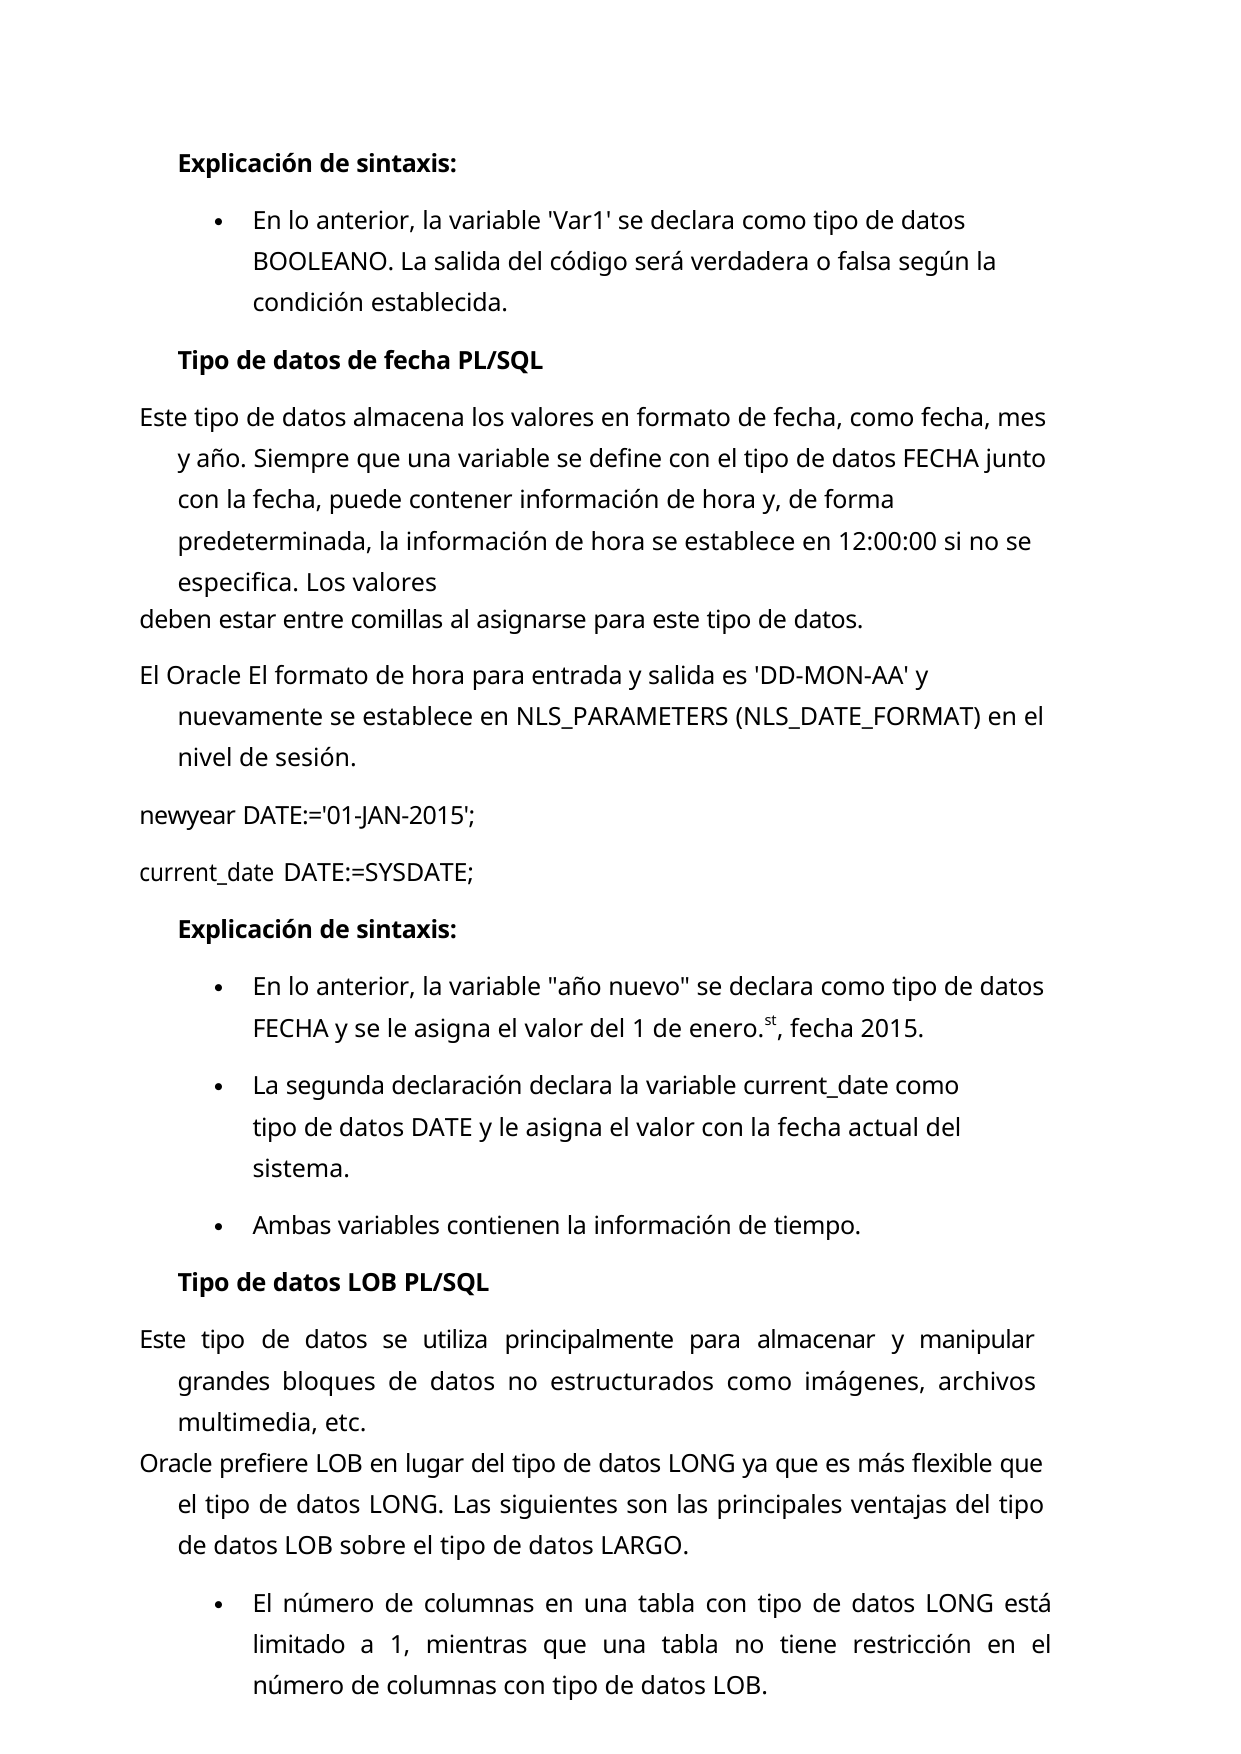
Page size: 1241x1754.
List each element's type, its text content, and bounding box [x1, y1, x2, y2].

list En lo anterior, la variable 'Var1' se declara como tipo de datos BOOLEANO. La salida del código será verdadera o falsa según la condición establecida. [215, 203, 1051, 319]
list La segunda declaración declara la variable current_date como tipo de datos DATE y le asigna el valor con la fecha actual del sistema. [215, 1068, 999, 1184]
subtitle Explicación de sintaxis: [177, 146, 1240, 180]
text Este tipo de datos almacena los valores en formato de fecha, como fecha, mes y año. Siempre que una variable se define con el tipo de datos FECHA junto con la fecha, puede contener información de hora y, de forma predeterminada, la información de hora se establece en 12:00:00 si no se especifica. Los valores [139, 400, 1054, 598]
text El Oracle El formato de hora para entrada y salida es 'DD-MON-AA' y nuevamente se establece en NLS_PARAMETERS (NLS_DATE_FORMAT) en el nivel de sesión. [139, 657, 1054, 774]
text deben estar entre comillas al asignarse para este tipo de datos. [139, 606, 1240, 634]
subtitle Tipo de datos de fecha PL/SQL [177, 343, 1240, 377]
text Este tipo de datos se utiliza principalmente para almacenar y manipular grandes bloques de datos no estructurados como imágenes, archivos multimedia, etc. [139, 1322, 1036, 1438]
text Oracle prefiere LOB en lugar del tipo de datos LONG ya que es más flexible que el tipo de datos LONG. Las siguientes son las principales ventajas del tipo de datos LOB sobre el tipo de datos LARGO. [139, 1445, 1045, 1562]
list El número de columnas en una tabla con tipo de datos LONG está limitado a 1, mientras que una tabla no tiene restricción en el número de columnas con tipo de datos LOB. [215, 1585, 1052, 1702]
list En lo anterior, la variable "año nuevo" se declara como tipo de datos FECHA y se le asigna el valor del 1 de enero.st, fecha 2015. [215, 969, 1061, 1044]
subtitle Explicación de sintaxis: [177, 912, 1240, 946]
text current_date DATE:=SYSDATE; [139, 855, 1240, 889]
list Ambas variables contienen la información de tiempo. [215, 1208, 1240, 1242]
text newyear DATE:='01-JAN-2015'; [139, 798, 1240, 832]
subtitle Tipo de datos LOB PL/SQL [177, 1265, 1240, 1299]
